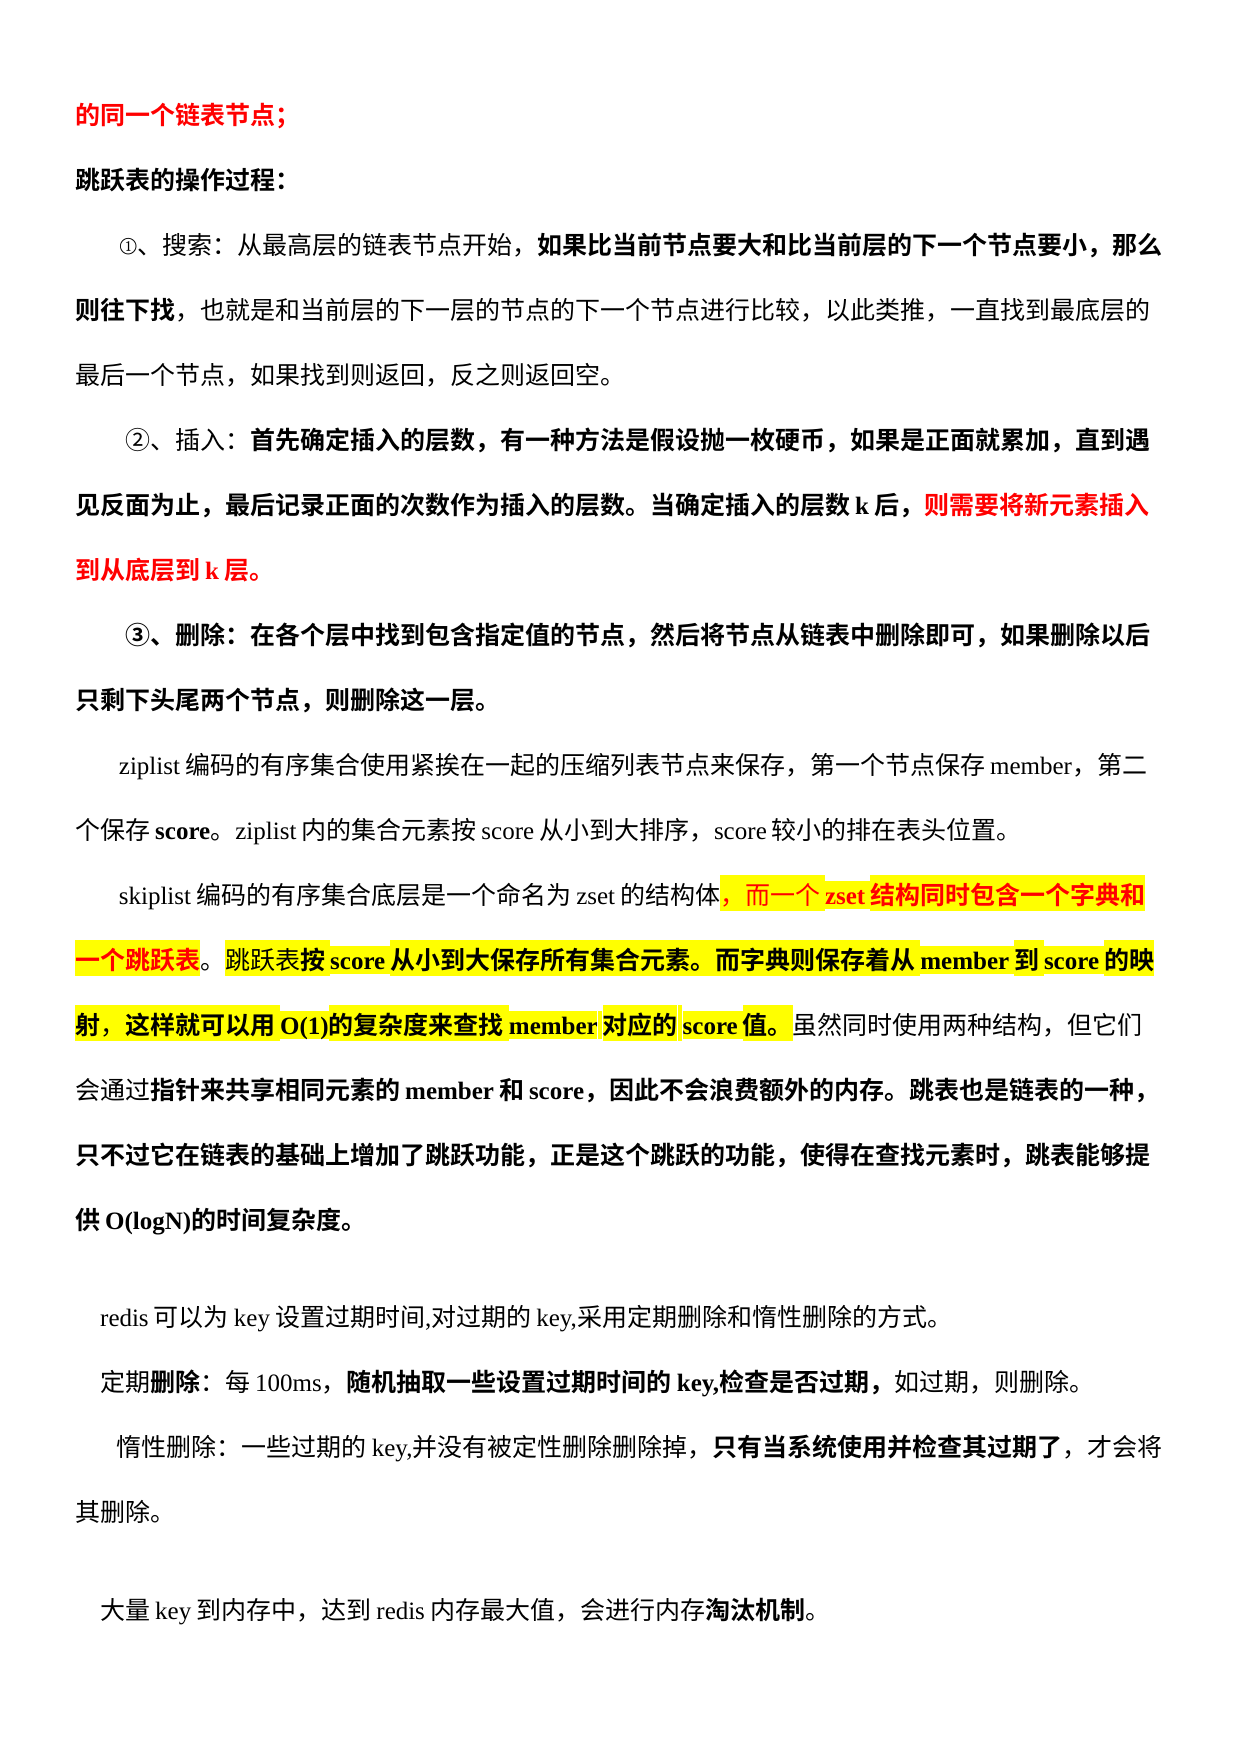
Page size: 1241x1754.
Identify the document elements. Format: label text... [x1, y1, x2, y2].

text ①、搜索：从最高层的链表节点开始，如果比当前节点要大和比当前层的下一个节点要小，那么则往下找，也就是和当前层的下一层的节点的下一个节点进行比较，以此类推，一直找到最底层的最后一个节点，如果找到则返回，反之则返回空。 [75, 211, 1165, 406]
text 定期删除：每100ms，随机抽取一些设置过期时间的key,检查是否过期，如过期，则删除。 [75, 1348, 1165, 1413]
text 大量key到内存中，达到redis内存最大值，会进行内存淘汰机制。 [75, 1576, 1165, 1641]
text redis可以为key设置过期时间,对过期的key,采用定期删除和惰性删除的方式。 [75, 1283, 1165, 1348]
text 跳跃表的操作过程： [75, 146, 1165, 211]
text ③、删除：在各个层中找到包含指定值的节点，然后将节点从链表中删除即可，如果删除以后只剩下头尾两个节点，则删除这一层。 [75, 601, 1165, 731]
text ziplist编码的有序集合使用紧挨在一起的压缩列表节点来保存，第一个节点保存member，第二个保存score。ziplist内的集合元素按score从小到大排序，score较小的排在表头位置。 [75, 731, 1165, 861]
text 5、链表中的每个节点都包含两个指针，一个指向同一层的下一个链表节点，另一个指向下一层的同一个链表节点； [75, 81, 1165, 146]
text 惰性删除：一些过期的key,并没有被定性删除删除掉，只有当系统使用并检查其过期了，才会将其删除。 [75, 1413, 1165, 1543]
text ②、插入：首先确定插入的层数，有一种方法是假设抛一枚硬币，如果是正面就累加，直到遇见反面为止，最后记录正面的次数作为插入的层数。当确定插入的层数k后，则需要将新元素插入到从底层到k层。 [75, 406, 1165, 601]
